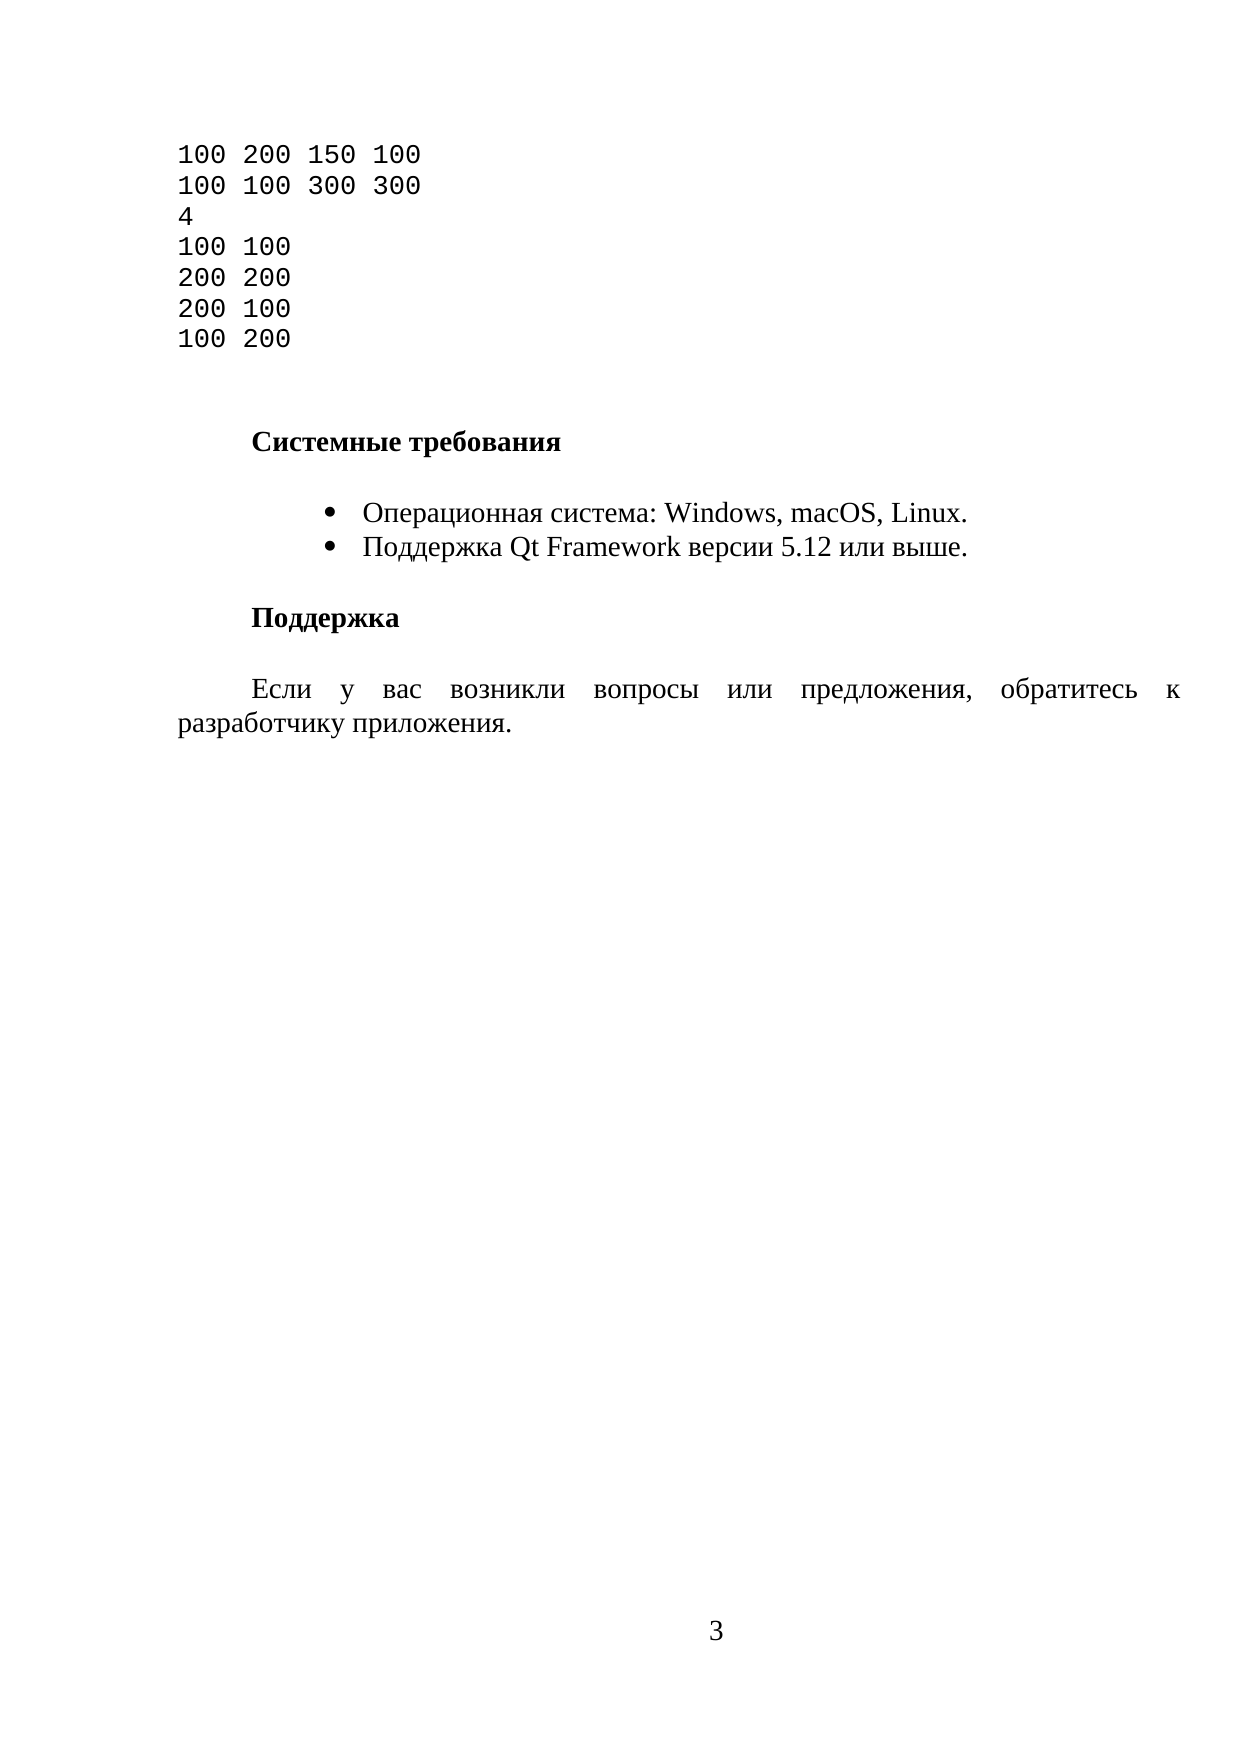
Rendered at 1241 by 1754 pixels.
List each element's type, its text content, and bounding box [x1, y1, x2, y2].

text Если у вас возникли вопросы или предложения, обратитесь к разработчику приложения. [177, 671, 1181, 738]
list Поддержка Qt Framework версии 5.12 или выше. [325, 529, 1181, 563]
list Операционная система: Windows, macOS, Linux. [325, 495, 1181, 529]
subtitle Поддержка [177, 600, 1181, 634]
subtitle Системные требования [177, 424, 1181, 458]
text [177, 141, 1181, 387]
